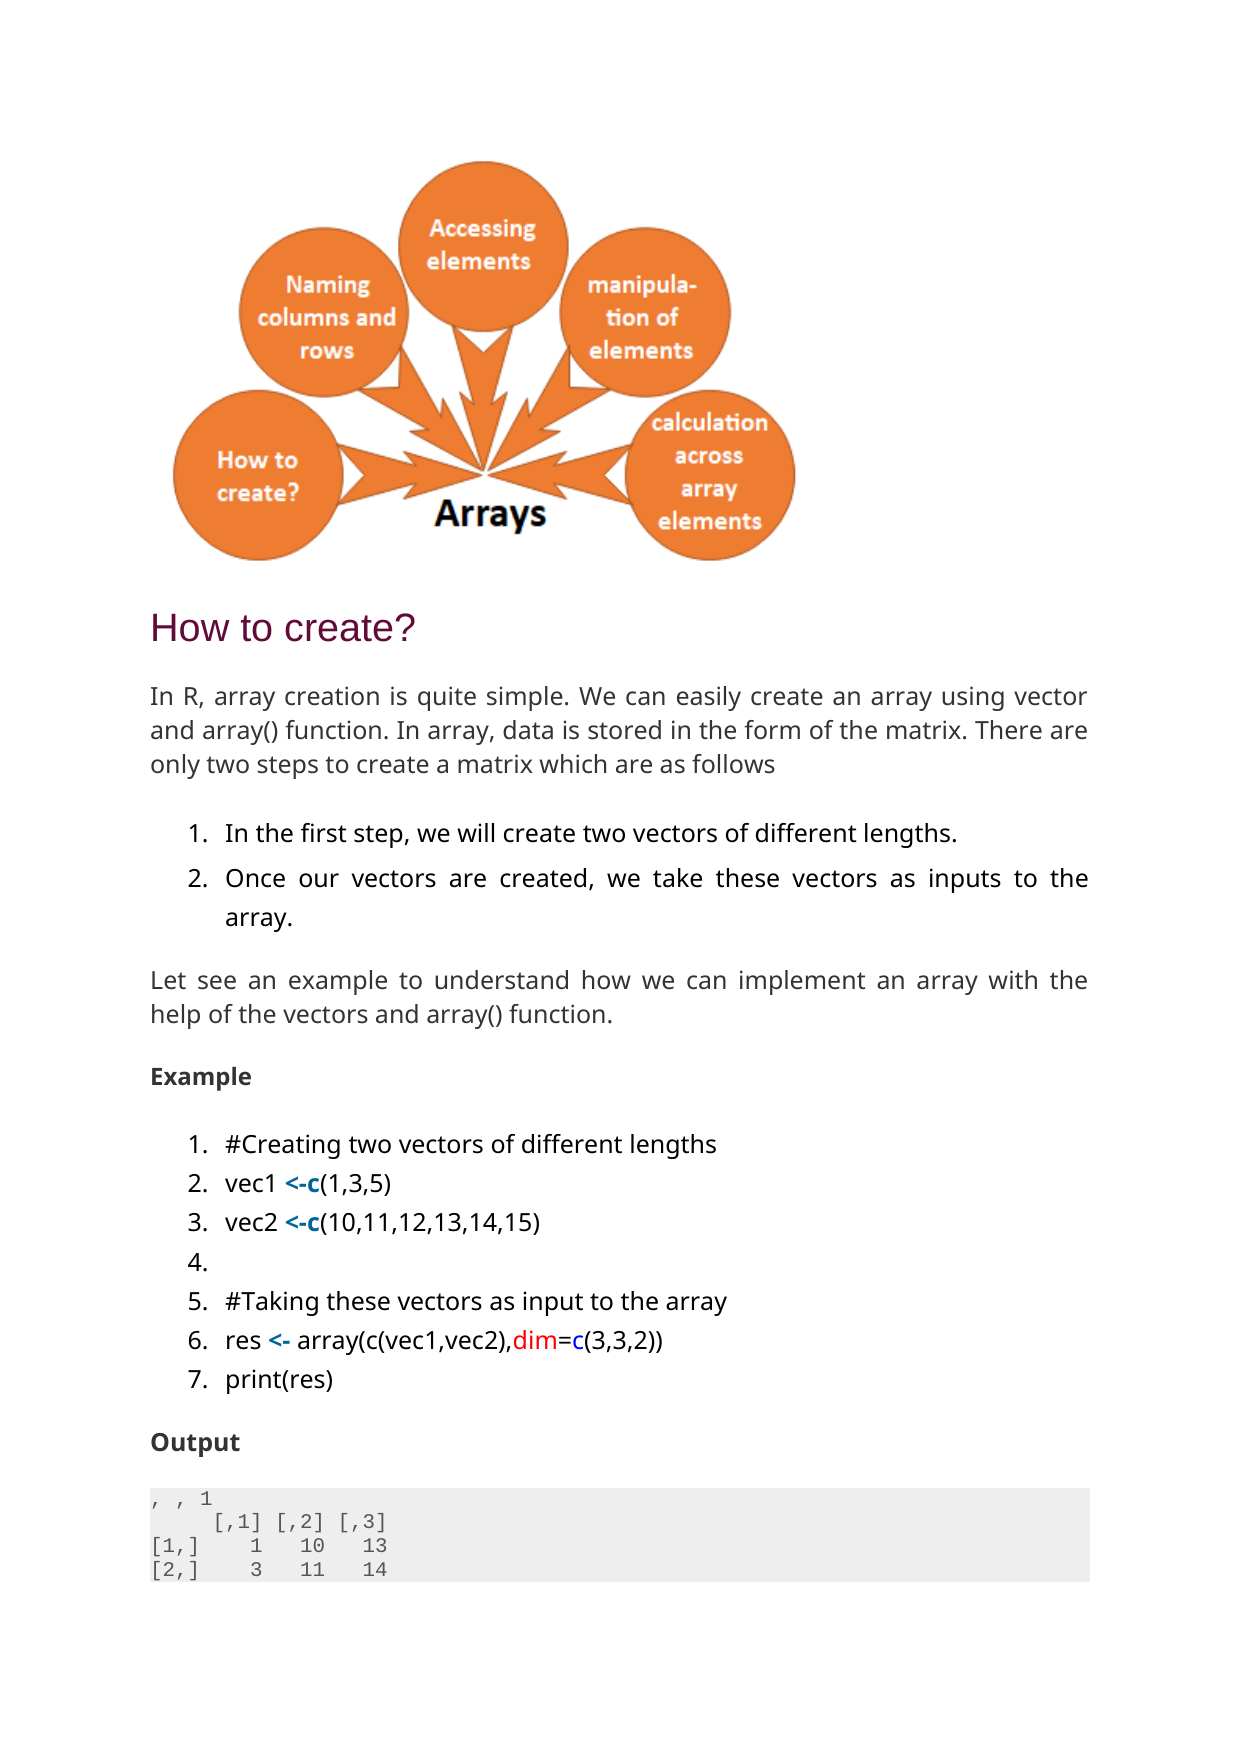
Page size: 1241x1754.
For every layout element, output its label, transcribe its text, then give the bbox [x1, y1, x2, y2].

text Example [150, 1060, 1090, 1093]
text [1,] 1 10 13 [150, 1535, 1090, 1559]
text Let see an example to understand how we can implement an array with the help of the vectors and array() function. [150, 963, 1090, 1031]
text How to create? [150, 604, 1090, 650]
list #Taking these vectors as input to the array [187, 1278, 1090, 1317]
picture [150, 150, 819, 575]
list print(res) [187, 1356, 1090, 1395]
text In R, array creation is quite simple. We can easily create an array using vector and array() function. In array, data is stored in the form of the matrix. There are only two steps to create a matrix which are as follows [150, 679, 1090, 781]
list In the first step, we will create two vectors of different lengths. [187, 810, 1090, 849]
list #Creating two vectors of different lengths [187, 1122, 1090, 1161]
list res <- array(c(vec1,vec2),dim=c(3,3,2)) [187, 1317, 1090, 1356]
list vec1 <-c(1,3,5) [187, 1161, 1090, 1200]
text [2,] 3 11 14 [150, 1559, 1090, 1582]
text , , 1 [150, 1488, 1090, 1511]
text Output [150, 1424, 1090, 1459]
list Once our vectors are created, we take these vectors as inputs to the array. [187, 856, 1090, 934]
text [,1] [,2] [,3] [150, 1511, 1090, 1535]
list vec2 <-c(10,11,12,13,14,15) [187, 1200, 1090, 1239]
